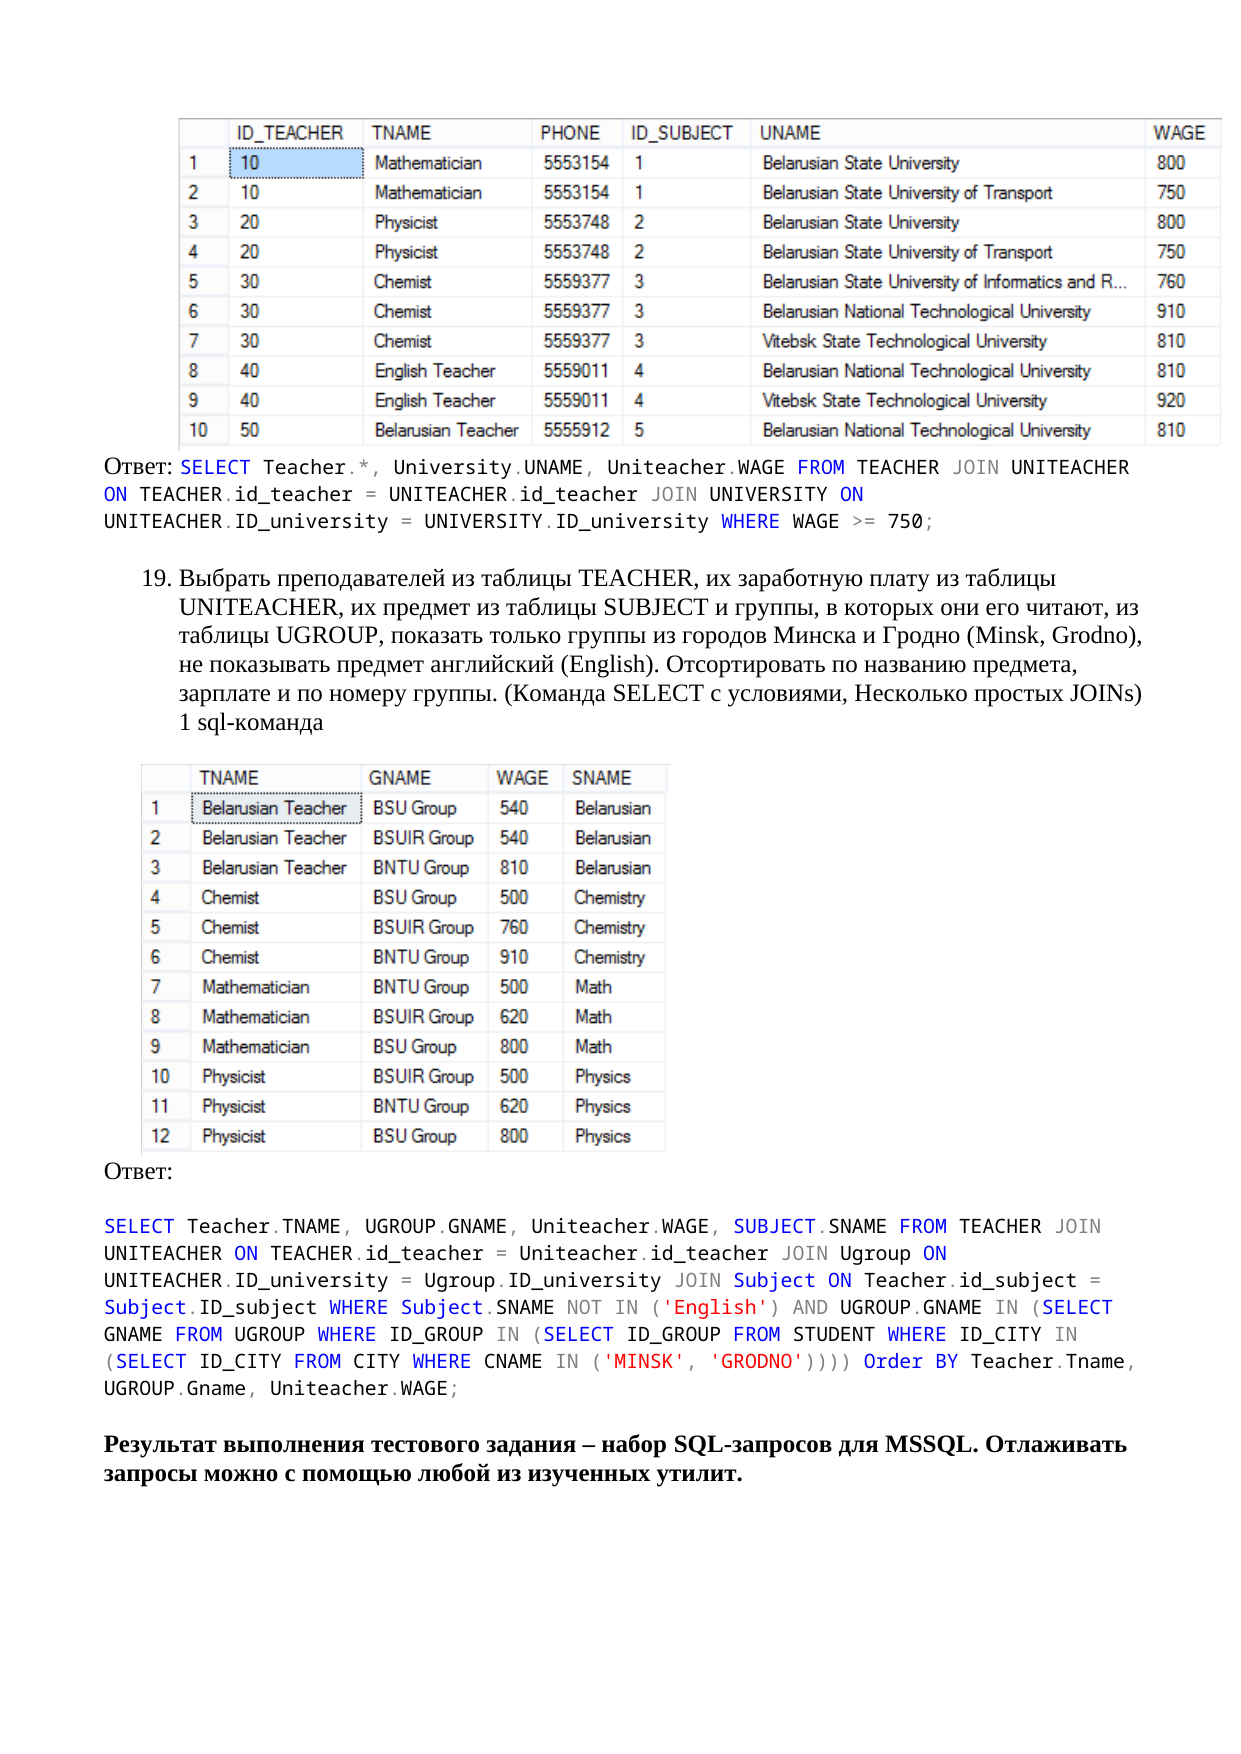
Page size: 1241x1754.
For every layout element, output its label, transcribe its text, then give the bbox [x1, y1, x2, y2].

list Выбрать преподавателей из таблицы TEACHER, их заработную плату из таблицы UNITEACHER, их предмет из таблицы SUBJECT и группы, в которых они его читают, из таблицы UGROUP, показать только группы из городов Минска и Гродно (Minsk, Grodno), не показывать предмет английский (English). Отсортировать по названию предмета, зарплате и по номеру группы. (Команда SELECT с условиями, Несколько простых JOINs) 1 sql-команда [141, 563, 1152, 735]
picture [141, 764, 671, 1157]
text Ответ: SELECT Teacher.*, University.UNAME, Uniteacher.WAGE FROM TEACHER JOIN UNITEACHER ON TEACHER.id_teacher = UNITEACHER.id_teacher JOIN UNIVERSITY ON UNITEACHER.ID_university = UNIVERSITY.ID_university WHERE WAGE >= 750; [103, 451, 1152, 534]
text Результат выполнения тестового задания – набор SQL-запросов для MSSQL. Отлаживать запросы можно с помощью любой из изученных утилит. [103, 1429, 1152, 1487]
text Ответ: [103, 1156, 1152, 1185]
text SELECT Teacher.TNAME, UGROUP.GNAME, Uniteacher.WAGE, SUBJECT.SNAME FROM TEACHER JOIN UNITEACHER ON TEACHER.id_teacher = Uniteacher.id_teacher JOIN Ugroup ON UNITEACHER.ID_university = Ugroup.ID_university JOIN Subject ON Teacher.id_subject = Subject.ID_subject WHERE Subject.SNAME NOT IN ('English') AND UGROUP.GNAME IN (SELECT GNAME FROM UGROUP WHERE ID_GROUP IN (SELECT ID_GROUP FROM STUDENT WHERE ID_CITY IN (SELECT ID_CITY FROM CITY WHERE CNAME IN ('MINSK', 'GRODNO')))) Order BY Teacher.Tname, UGROUP.Gname, Uniteacher.WAGE; [103, 1212, 1152, 1401]
picture [178, 118, 1223, 451]
